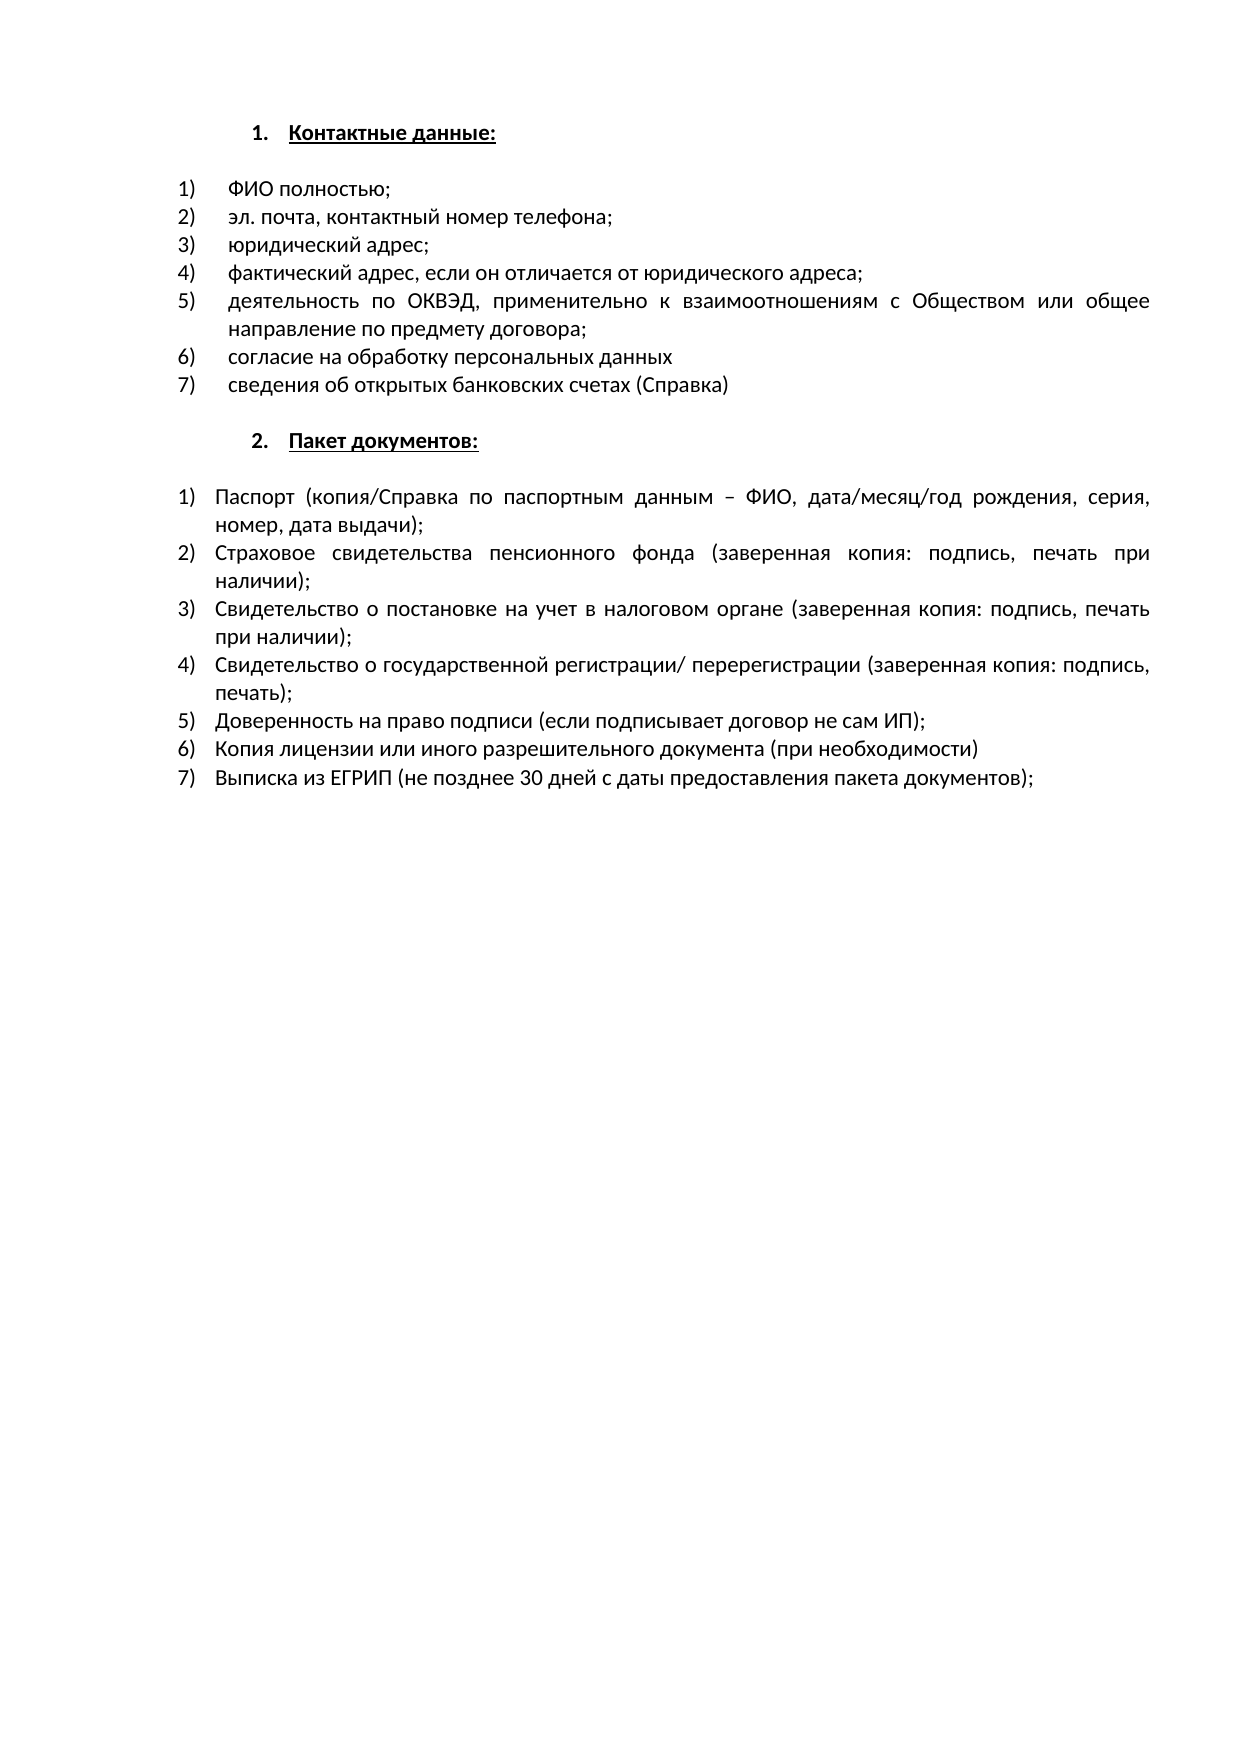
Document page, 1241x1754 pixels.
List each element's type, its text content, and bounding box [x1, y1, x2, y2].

list Пакет документов: [251, 426, 1152, 454]
list Страховое свидетельства пенсионного фонда (заверенная копия: подпись, печать при наличии); [177, 538, 1152, 594]
list Копия лицензии или иного разрешительного документа (при необходимости) [177, 734, 1152, 763]
list ФИО полностью; [177, 174, 1152, 202]
list фактический адрес, если он отличается от юридического адреса; [177, 258, 1152, 286]
list Свидетельство о государственной регистрации/ перерегистрации (заверенная копия: подпись, печать); [177, 651, 1152, 707]
list Контактные данные: [251, 118, 1152, 146]
list Выписка из ЕГРИП (не позднее 30 дней с даты предоставления пакета документов); [177, 763, 1152, 791]
list Доверенность на право подписи (если подписывает договор не сам ИП); [177, 707, 1152, 734]
list деятельность по ОКВЭД, применительно к взаимоотношениям с Обществом или общее направление по предмету договора; [177, 286, 1152, 342]
list согласие на обработку персональных данных [177, 342, 1152, 370]
list эл. почта, контактный номер телефона; [177, 202, 1152, 230]
list юридический адрес; [177, 230, 1152, 258]
list сведения об открытых банковских счетах (Справка) [177, 370, 1152, 398]
list Паспорт (копия/Справка по паспортным данным – ФИО, дата/месяц/год рождения, серия, номер, дата выдачи); [177, 482, 1152, 538]
list Свидетельство о постановке на учет в налоговом органе (заверенная копия: подпись, печать при наличии); [177, 594, 1152, 651]
